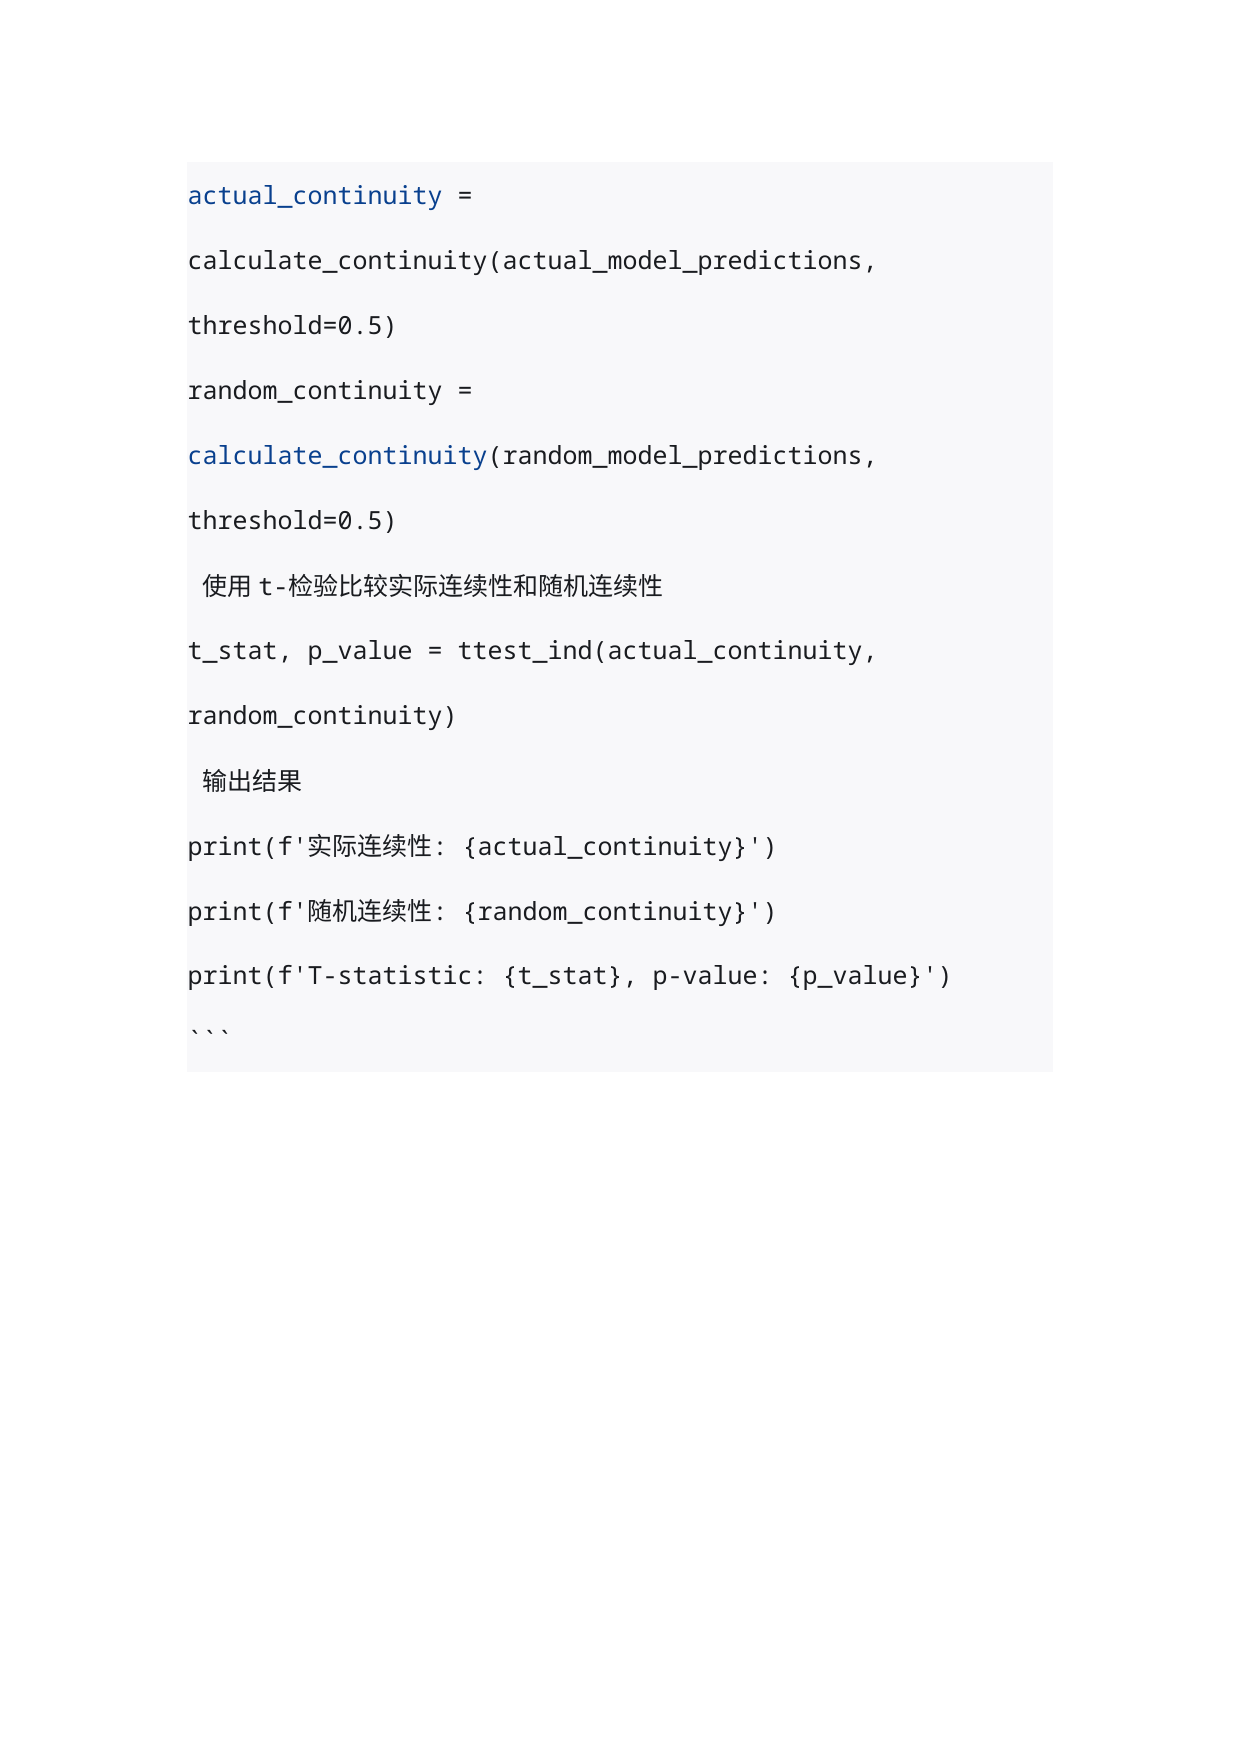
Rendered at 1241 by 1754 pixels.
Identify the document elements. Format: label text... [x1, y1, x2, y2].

text 输出结果 [187, 747, 1053, 812]
text print(f'随机连续性: {random_continuity}') [187, 877, 1053, 942]
text actual_continuity = calculate_continuity(actual_model_predictions, threshold=0.5) [187, 162, 1053, 357]
text print(f'T-statistic: {t_stat}, p-value: {p_value}') [187, 942, 1053, 1007]
text print(f'实际连续性: {actual_continuity}') [187, 812, 1053, 877]
text t_stat, p_value = ttest_ind(actual_continuity, random_continuity) [187, 617, 1053, 747]
text 使用 t-检验比较实际连续性和随机连续性 [187, 552, 1053, 617]
text random_continuity = calculate_continuity(random_model_predictions, threshold=0.5) [187, 357, 1053, 552]
text ``` [187, 1007, 1053, 1072]
